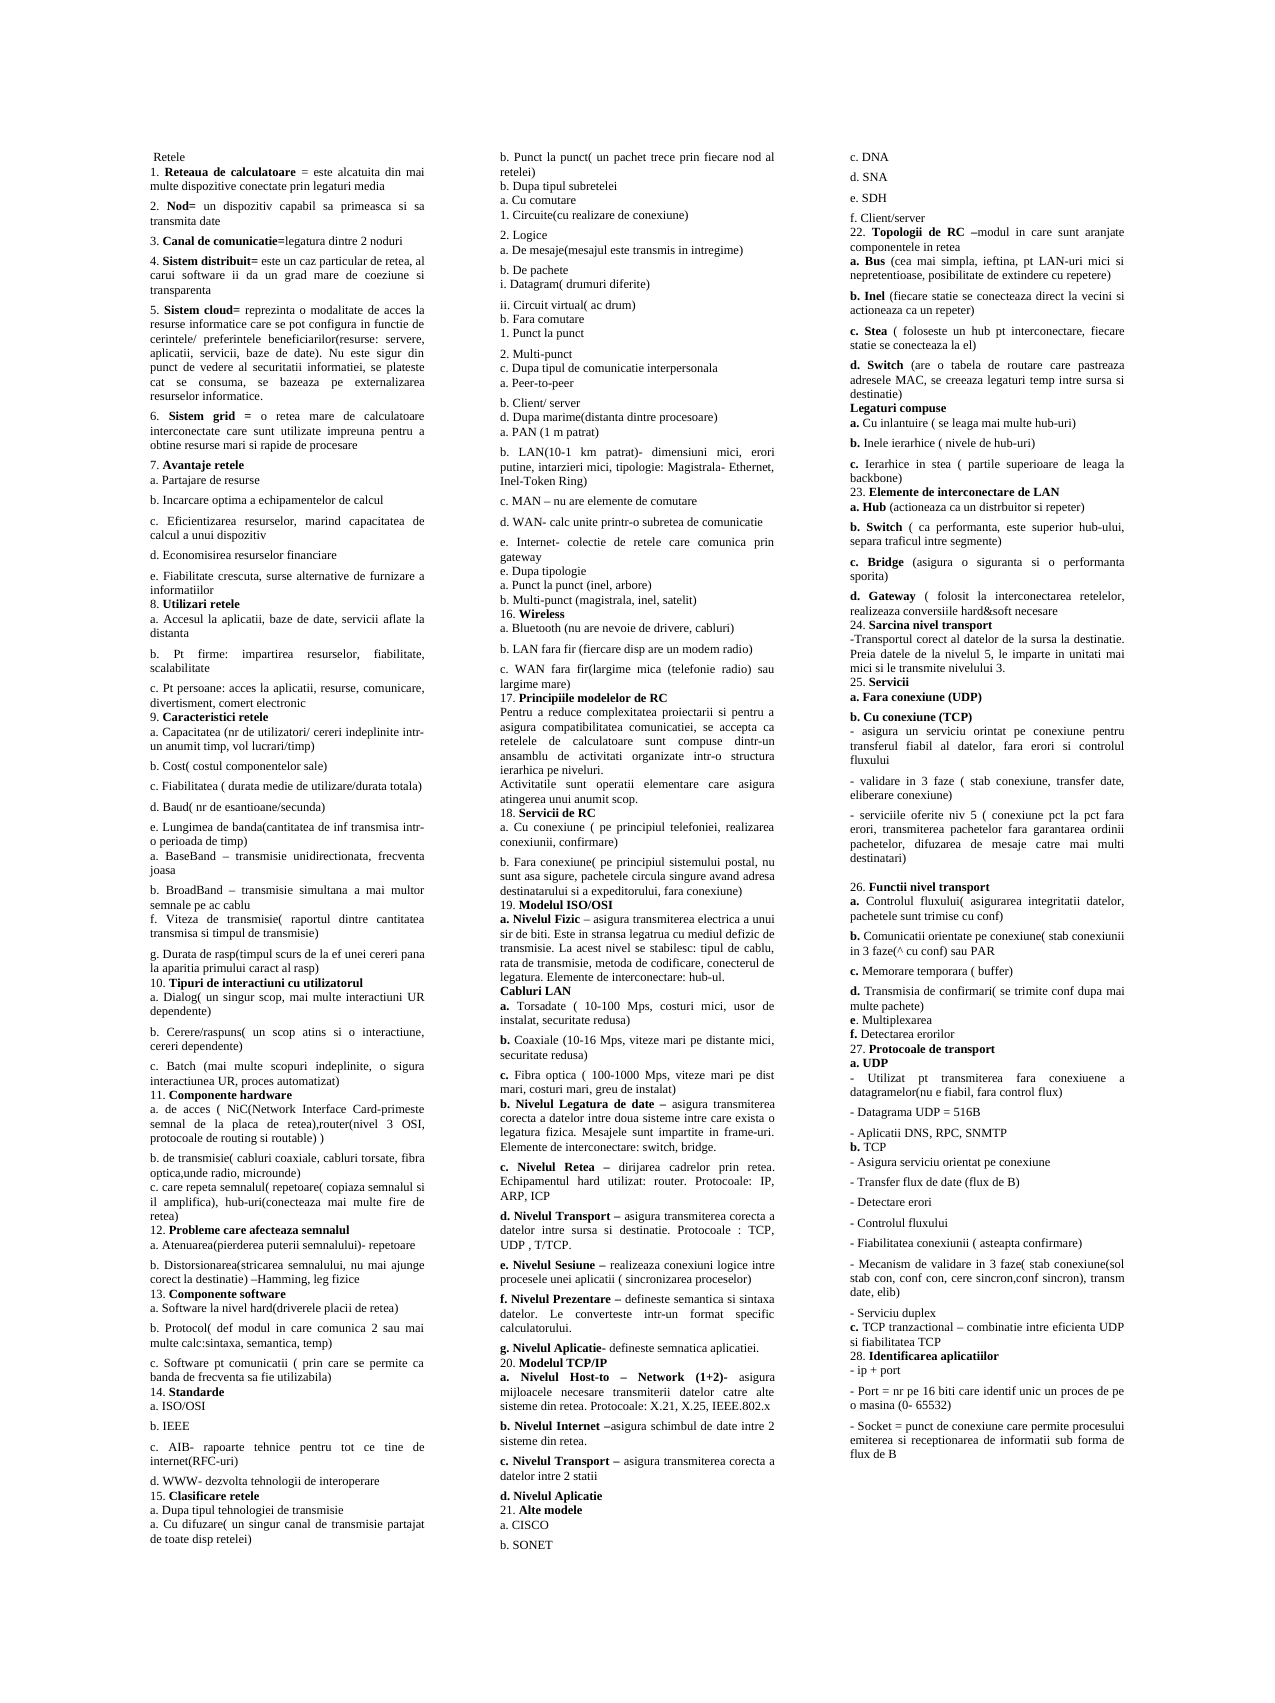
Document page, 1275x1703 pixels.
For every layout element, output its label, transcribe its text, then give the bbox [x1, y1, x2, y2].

text a. Cu comutare [500, 193, 775, 207]
text b. Protocol( def modul in care comunica 2 sau mai multe calc:sintaxa, semantica, temp) [150, 1321, 425, 1350]
text f. Detectarea erorilor [850, 1027, 1125, 1042]
text 13. Componente software [150, 1287, 425, 1301]
text d. Nivelul Aplicatie [500, 1489, 775, 1503]
text b. IEEE [150, 1419, 425, 1433]
text 3. Canal de comunicatie=legatura dintre 2 noduri [150, 233, 425, 248]
text 28. Identificarea aplicatiilor [850, 1349, 1125, 1363]
text c. Stea ( foloseste un hub pt interconectare, fiecare statie se conecteaza la el) [850, 323, 1125, 352]
text a. CISCO [500, 1517, 775, 1532]
text c. Bridge (asigura o siguranta si o performanta sporita) [850, 554, 1125, 583]
text 12. Probleme care afecteaza semnalul [150, 1223, 425, 1237]
text b. Fara conexiune( pe principiul sistemului postal, nu sunt asa sigure, pachetele circula singure avand adresa destinatarului si a expeditorului, fara conexiune) [500, 855, 775, 898]
text - Fiabilitatea conexiunii ( asteapta confirmare) [850, 1236, 1125, 1250]
text 17. Principiile modelelor de RC [500, 691, 775, 705]
text e. Fiabilitate crescuta, surse alternative de furnizare a informatiilor [150, 568, 425, 597]
text c. Batch (mai multe scopuri indeplinite, o sigura interactiunea UR, proces automatizat) [150, 1059, 425, 1088]
text b. Cu conexiune (TCP) [850, 710, 1125, 724]
text Activitatile sunt operatii elementare care asigura atingerea unui anumit scop. [500, 777, 775, 806]
text b. Incarcare optima a echipamentelor de calcul [150, 493, 425, 507]
text b. Fara comutare [500, 312, 775, 326]
text a. UDP [850, 1056, 1125, 1070]
text a. Fara conexiune (UDP) [850, 689, 1125, 704]
text b. Client/ server [500, 396, 775, 410]
text 10. Tipuri de interactiuni cu utilizatorul [150, 975, 425, 990]
text a. Nivelul Host-to – Network (1+2)- asigura mijloacele necesare transmiterii datelor catre alte sisteme din retea. Protocoale: X.21, X.25, IEEE.802.x [500, 1370, 775, 1413]
text e. Nivelul Sesiune – realizeaza conexiuni logice intre procesele unei aplicatii ( sincronizarea proceselor) [500, 1258, 775, 1286]
text e. Dupa tipologie [500, 564, 775, 578]
text 1. Punct la punct [500, 326, 775, 341]
text a. Nivelul Fizic – asigura transmiterea electrica a unui sir de biti. Este in stransa legatrua cu mediul defizic de transmisie. La acest nivel se stabilesc: tipul de cablu, rata de transmisie, metoda de codificare, conecterul de legatura. Elemente de interconectare: hub-ul. [500, 912, 775, 984]
text Legaturi compuse [850, 401, 1125, 416]
text b. SONET [500, 1538, 775, 1552]
text c. Fibra optica ( 100-1000 Mps, viteze mari pe dist mari, costuri mari, greu de instalat) [500, 1068, 775, 1096]
text 18. Servicii de RC [500, 806, 775, 820]
text b. de transmisie( cabluri coaxiale, cabluri torsate, fibra optica,unde radio, microunde) [150, 1151, 425, 1180]
text d. WAN- calc unite printr-o subretea de comunicatie [500, 514, 775, 529]
text a. De mesaje(mesajul este transmis in intregime) [500, 242, 775, 257]
text 2. Nod= un dispozitiv capabil sa primeasca si sa transmita date [150, 199, 425, 228]
text a. Accesul la aplicatii, baze de date, servicii aflate la distanta [150, 612, 425, 640]
text - Controlul fluxului [850, 1216, 1125, 1230]
text b. Nivelul Legatura de date – asigura transmiterea corecta a datelor intre doua sisteme intre care exista o legatura fizica. Mesajele sunt impartite in frame-uri. Elemente de interconectare: switch, bridge. [500, 1096, 775, 1154]
text c. MAN – nu are elemente de comutare [500, 494, 775, 508]
text b. Cost( costul componentelor sale) [150, 759, 425, 773]
text - ip + port [850, 1363, 1125, 1377]
text a. Software la nivel hard(driverele placii de retea) [150, 1301, 425, 1315]
text a. BaseBand – transmisie unidirectionata, frecventa joasa [150, 848, 425, 877]
text - Transfer flux de date (flux de B) [850, 1175, 1125, 1189]
text b. Switch ( ca performanta, este superior hub-ului, separa traficul intre segmente) [850, 520, 1125, 548]
text b. De pachete [500, 263, 775, 277]
text 6. Sistem grid = o retea mare de calculatoare interconectate care sunt utilizate impreuna pentru a obtine resurse mari si rapide de procesare [150, 409, 425, 452]
text c. TCP tranzactional – combinatie intre eficienta UDP si fiabilitatea TCP [850, 1320, 1125, 1349]
text 24. Sarcina nivel transport [850, 618, 1125, 632]
text 7. Avantaje retele [150, 458, 425, 472]
text a. Hub (actioneaza ca un distrbuitor si repeter) [850, 499, 1125, 514]
text b. BroadBand – transmisie simultana a mai multor semnale pe ac cablu [150, 883, 425, 912]
text a. Bus (cea mai simpla, ieftina, pt LAN-uri mici si nepretentioase, posibilitate de extindere cu repetere) [850, 254, 1125, 282]
text 2. Multi-punct [500, 347, 775, 361]
text d. Switch (are o tabela de routare care pastreaza adresele MAC, se creeaza legaturi temp intre sursa si destinatie) [850, 358, 1125, 401]
text 4. Sistem distribuit= este un caz particular de retea, al carui software ii da un grad mare de coeziune si transparenta [150, 254, 425, 297]
text - Datagrama UDP = 516B [850, 1105, 1125, 1119]
text c. Pt persoane: acces la aplicatii, resurse, comunicare, divertisment, comert electronic [150, 681, 425, 710]
text - Mecanism de validare in 3 faze( stab conexiune(sol stab con, conf con, cere sincron,conf sincron), transm date, elib) [850, 1256, 1125, 1299]
text c. Eficientizarea resurselor, marind capacitatea de calcul a unui dispozitiv [150, 513, 425, 542]
text 26. Functii nivel transport [850, 880, 1125, 894]
text 8. Utilizari retele [150, 597, 425, 612]
text 20. Modelul TCP/IP [500, 1356, 775, 1370]
text b. TCP [850, 1140, 1125, 1154]
text 1. Reteaua de calculatoare = este alcatuita din mai multe dispozitive conectate prin legaturi media [150, 164, 425, 193]
text 22. Topologii de RC –modul in care sunt aranjate componentele in retea [850, 225, 1125, 254]
text f. Client/server [850, 211, 1125, 225]
text a. Peer-to-peer [500, 375, 775, 390]
text 15. Clasificare retele [150, 1488, 425, 1503]
text a. Bluetooth (nu are nevoie de drivere, cabluri) [500, 621, 775, 636]
text c. Fiabilitatea ( durata medie de utilizare/durata totala) [150, 779, 425, 793]
text i. Datagram( drumuri diferite) [500, 277, 775, 291]
text f. Nivelul Prezentare – defineste semantica si sintaxa datelor. Le converteste intr-un format specific calculatorului. [500, 1292, 775, 1335]
text c. WAN fara fir(largime mica (telefonie radio) sau largime mare) [500, 662, 775, 691]
text - asigura un serviciu orintat pe conexiune pentru transferul fiabil al datelor, fara erori si controlul fluxului [850, 724, 1125, 767]
text c. Memorare temporara ( buffer) [850, 964, 1125, 978]
text a. Dialog( un singur scop, mai multe interactiuni UR dependente) [150, 990, 425, 1018]
text Retele [150, 150, 425, 164]
text -Transportul corect al datelor de la sursa la destinatie. Preia datele de la nivelul 5, le imparte in unitati mai mici si le transmite nivelului 3. [850, 632, 1125, 675]
text 14. Standarde [150, 1384, 425, 1399]
text 19. Modelul ISO/OSI [500, 898, 775, 912]
text c. care repeta semnalul( repetoare( copiaza semnalul si il amplifica), hub-uri(conecteaza mai multe fire de retea) [150, 1180, 425, 1223]
text c. AIB- rapoarte tehnice pentru tot ce tine de internet(RFC-uri) [150, 1439, 425, 1468]
text - Aplicatii DNS, RPC, SNMTP [850, 1126, 1125, 1140]
text a. Atenuarea(pierderea puterii semnalului)- repetoare [150, 1237, 425, 1252]
text c. DNA [850, 150, 1125, 164]
text 16. Wireless [500, 607, 775, 621]
text 11. Componente hardware [150, 1088, 425, 1102]
text 23. Elemente de interconectare de LAN [850, 485, 1125, 499]
text d. Dupa marime(distanta dintre procesoare) [500, 410, 775, 424]
text d. WWW- dezvolta tehnologii de interoperare [150, 1474, 425, 1488]
text a. Cu difuzare( un singur canal de transmisie partajat de toate disp retelei) [150, 1517, 425, 1546]
text d. Transmisia de confirmari( se trimite conf dupa mai multe pachete) [850, 984, 1125, 1013]
text a. Cu conexiune ( pe principiul telefoniei, realizarea conexiunii, confirmare) [500, 820, 775, 849]
text b. Dupa tipul subretelei [500, 179, 775, 193]
text f. Viteza de transmisie( raportul dintre cantitatea transmisa si timpul de transmisie) [150, 912, 425, 941]
text a. Dupa tipul tehnologiei de transmisie [150, 1503, 425, 1517]
text a. Punct la punct (inel, arbore) [500, 578, 775, 592]
text - Detectare erori [850, 1195, 1125, 1209]
text a. de acces ( NiC(Network Interface Card-primeste semnal de la placa de retea),router(nivel 3 OSI, protocoale de routing si routable) ) [150, 1102, 425, 1145]
text a. Partajare de resurse [150, 472, 425, 487]
text - serviciile oferite niv 5 ( conexiune pct la pct fara erori, transmiterea pachetelor fara garantarea ordinii pachetelor, difuzarea de mesaje catre mai multi destinatari) [850, 808, 1125, 865]
text b. Distorsionarea(stricarea semnalului, nu mai ajunge corect la destinatie) –Hamming, leg fizice [150, 1258, 425, 1287]
text b. Coaxiale (10-16 Mps, viteze mari pe distante mici, securitate redusa) [500, 1033, 775, 1062]
text e. Multiplexarea [850, 1013, 1125, 1027]
text d. Baud( nr de esantioane/secunda) [150, 799, 425, 814]
text Pentru a reduce complexitatea proiectarii si pentru a asigura compatibilitatea comunicatiei, se accepta ca retelele de calculatoare sunt compuse dintr-un ansamblu de activitati organizate intr-o structura ierarhica pe niveluri. [500, 705, 775, 777]
text 9. Caracteristici retele [150, 710, 425, 724]
text 5. Sistem cloud= reprezinta o modalitate de acces la resurse informatice care se pot configura in functie de cerintele/ preferintele beneficiarilor(resurse: servere, aplicatii, servicii, baze de date). Nu este sigur din punct de vedere al securitatii informatiei, se plateste cat se consuma, se bazeaza pe externalizarea resurselor informatice. [150, 303, 425, 403]
text b. Nivelul Internet –asigura schimbul de date intre 2 sisteme din retea. [500, 1419, 775, 1448]
text d. Economisirea resurselor financiare [150, 548, 425, 562]
text b. Inel (fiecare statie se conecteaza direct la vecini si actioneaza ca un repeter) [850, 288, 1125, 317]
text b. Comunicatii orientate pe conexiune( stab conexiunii in 3 faze(^ cu conf) sau PAR [850, 929, 1125, 958]
text g. Durata de rasp(timpul scurs de la ef unei cereri pana la aparitia primului caract al rasp) [150, 947, 425, 975]
text b. Punct la punct( un pachet trece prin fiecare nod al retelei) [500, 150, 775, 179]
text a. Cu inlantuire ( se leaga mai multe hub-uri) [850, 416, 1125, 430]
text a. Torsadate ( 10-100 Mps, costuri mici, usor de instalat, securitate redusa) [500, 998, 775, 1027]
text d. SNA [850, 170, 1125, 184]
text b. Multi-punct (magistrala, inel, satelit) [500, 592, 775, 607]
text a. Controlul fluxului( asigurarea integritatii datelor, pachetele sunt trimise cu conf) [850, 894, 1125, 923]
text - Serviciu duplex [850, 1306, 1125, 1320]
text - validare in 3 faze ( stab conexiune, transfer date, eliberare conexiune) [850, 773, 1125, 802]
text c. Dupa tipul de comunicatie interpersonala [500, 361, 775, 375]
text e. SDH [850, 190, 1125, 205]
text b. LAN(10-1 km patrat)- dimensiuni mici, erori putine, intarzieri mici, tipologie: Magistrala- Ethernet, Inel-Token Ring) [500, 445, 775, 488]
text g. Nivelul Aplicatie- defineste semnatica aplicatiei. [500, 1341, 775, 1356]
text d. Gateway ( folosit la interconectarea retelelor, realizeaza conversiile hard&soft necesare [850, 589, 1125, 618]
text c. Software pt comunicatii ( prin care se permite ca banda de frecventa sa fie utilizabila) [150, 1356, 425, 1384]
text - Port = nr pe 16 biti care identif unic un proces de pe o masina (0- 65532) [850, 1383, 1125, 1412]
text 2. Logice [500, 228, 775, 242]
text b. LAN fara fir (fiercare disp are un modem radio) [500, 642, 775, 656]
text c. Nivelul Retea – dirijarea cadrelor prin retea. Echipamentul hard utilizat: router. Protocoale: IP, ARP, ICP [500, 1160, 775, 1203]
text b. Pt firme: impartirea resurselor, fiabilitate, scalabilitate [150, 646, 425, 675]
text a. ISO/OSI [150, 1399, 425, 1413]
text 1. Circuite(cu realizare de conexiune) [500, 207, 775, 222]
text b. Inele ierarhice ( nivele de hub-uri) [850, 436, 1125, 450]
text b. Cerere/raspuns( un scop atins si o interactiune, cereri dependente) [150, 1024, 425, 1053]
text - Asigura serviciu orientat pe conexiune [850, 1154, 1125, 1169]
text e. Internet- colectie de retele care comunica prin gateway [500, 535, 775, 564]
text 21. Alte modele [500, 1503, 775, 1517]
text - Utilizat pt transmiterea fara conexiuene a datagramelor(nu e fiabil, fara control flux) [850, 1070, 1125, 1099]
text Cabluri LAN [500, 984, 775, 998]
text a. Capacitatea (nr de utilizatori/ cereri indeplinite intr-un anumit timp, vol lucrari/timp) [150, 724, 425, 753]
text 25. Servicii [850, 675, 1125, 689]
text c. Ierarhice in stea ( partile superioare de leaga la backbone) [850, 456, 1125, 485]
text e. Lungimea de banda(cantitatea de inf transmisa intr-o perioada de timp) [150, 819, 425, 848]
text c. Nivelul Transport – asigura transmiterea corecta a datelor intre 2 statii [500, 1454, 775, 1483]
text - Socket = punct de conexiune care permite procesului emiterea si receptionarea de informatii sub forma de flux de B [850, 1418, 1125, 1461]
text 27. Protocoale de transport [850, 1042, 1125, 1056]
text d. Nivelul Transport – asigura transmiterea corecta a datelor intre sursa si destinatie. Protocoale : TCP, UDP , T/TCP. [500, 1209, 775, 1252]
text ii. Circuit virtual( ac drum) [500, 297, 775, 312]
text a. PAN (1 m patrat) [500, 424, 775, 439]
